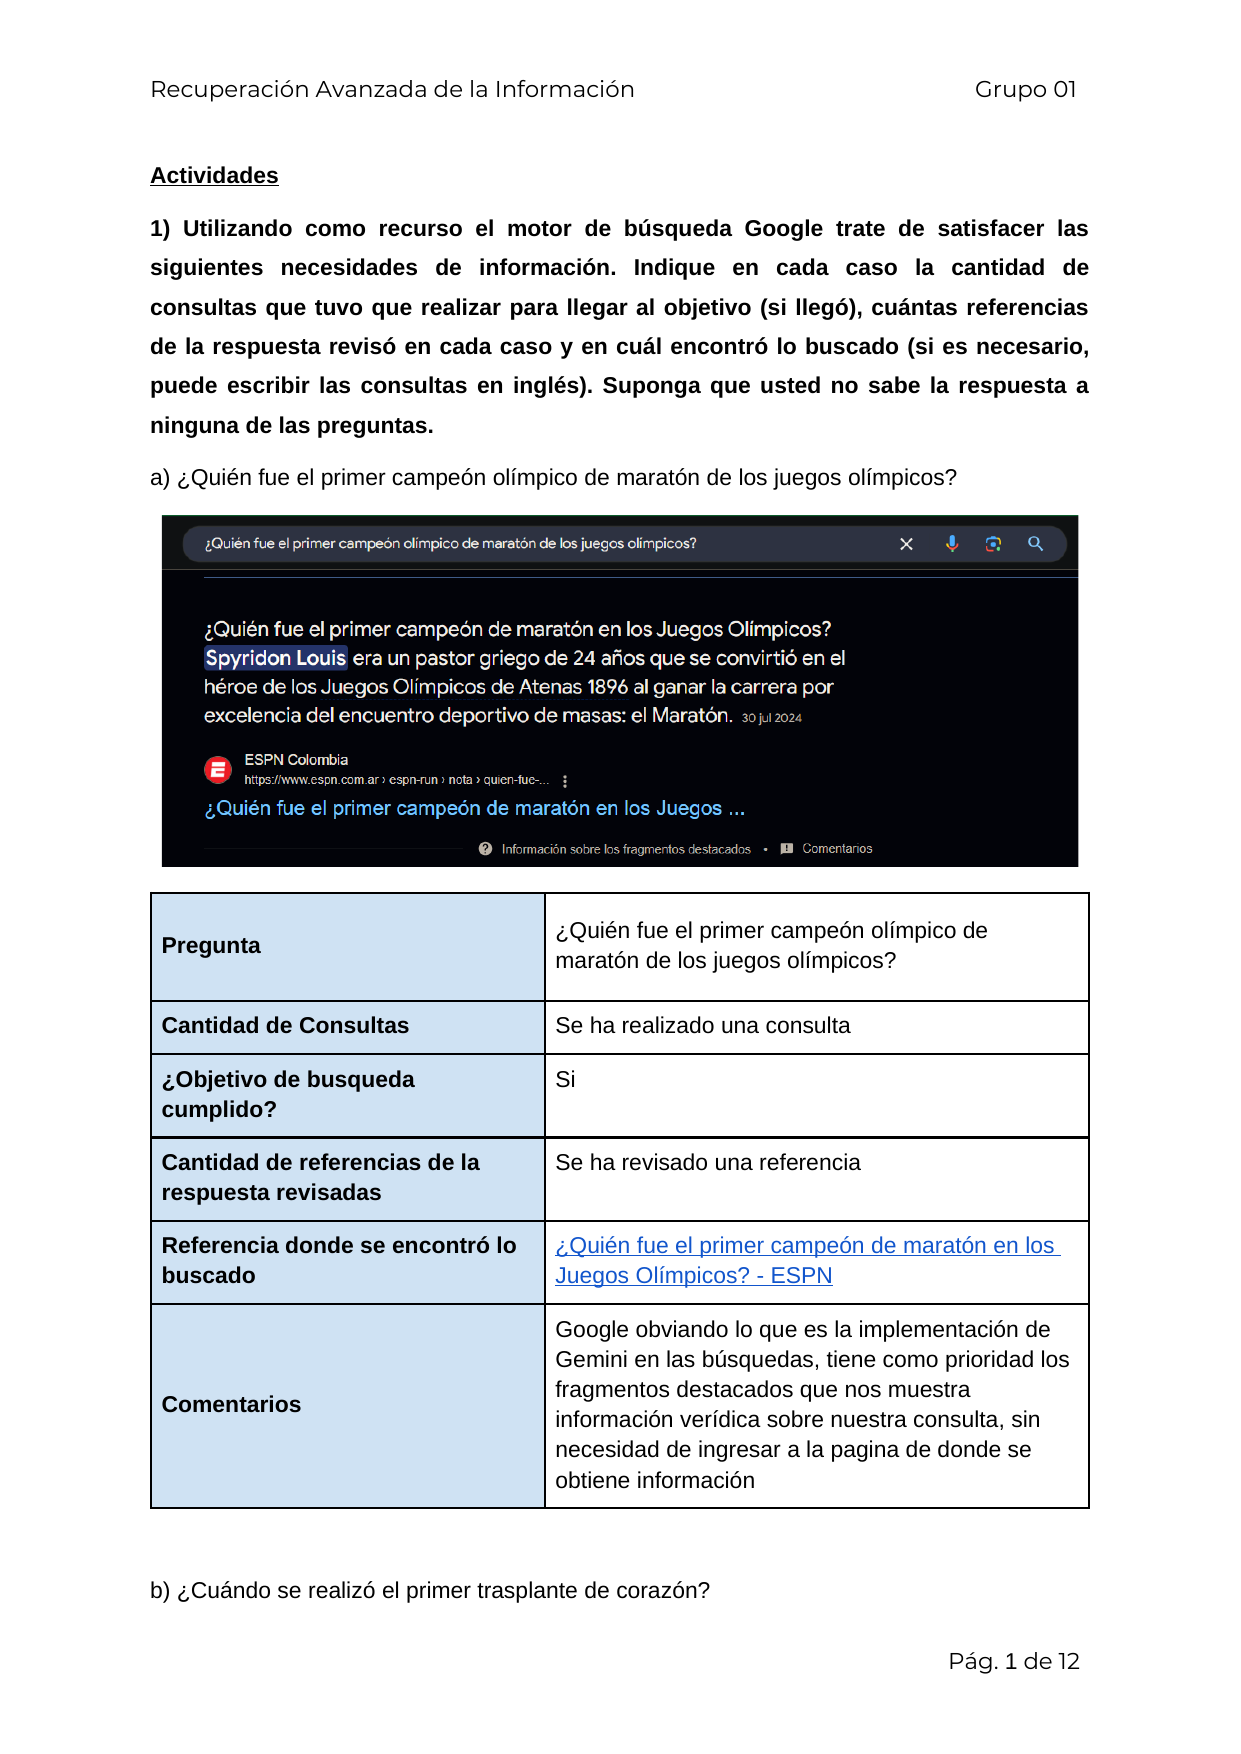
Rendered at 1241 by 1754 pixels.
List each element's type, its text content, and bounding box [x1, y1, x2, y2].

table_cell Referencia donde se encontró lo buscado [152, 1222, 544, 1303]
table_cell Google obviando lo que es la implementación de Gemini en las búsquedas, tiene como prioridad los fragmentos destacados que nos muestra información verídica sobre nuestra consulta, sin necesidad de ingresar a la pagina de donde se obtiene información [546, 1305, 1088, 1507]
text Actividades [150, 162, 1090, 189]
table_cell Cantidad de Consultas [152, 1002, 544, 1053]
table_cell Se ha revisado una referencia [546, 1139, 1088, 1220]
table_header ¿Quién fue el primer campeón olímpico de maratón de los juegos olímpicos? [546, 894, 1088, 1000]
picture [161, 515, 1079, 867]
text 1) Utilizando como recurso el motor de búsqueda Google trate de satisfacer las siguientes necesidades de información. Indique en cada caso la cantidad de consultas que tuvo que realizar para llegar al objetivo (si llegó), cuántas referencias de la respuesta revisó en cada caso y en cuál encontró lo buscado (si es necesario, puede escribir las consultas en inglés). Suponga que usted no sabe la respuesta a ninguna de las preguntas. [150, 214, 1090, 438]
text b) ¿Cuándo se realizó el primer trasplante de corazón? [150, 1577, 1090, 1604]
table_cell Comentarios [152, 1305, 544, 1507]
table_cell ¿Objetivo de busqueda cumplido? [152, 1055, 544, 1136]
table_cell ¿Quién fue el primer campeón de maratón en los Juegos Olímpicos? - ESPN [546, 1222, 1088, 1303]
table_cell Si [546, 1055, 1088, 1136]
table_cell Cantidad de referencias de la respuesta revisadas [152, 1139, 544, 1220]
table_cell Se ha realizado una consulta [546, 1002, 1088, 1053]
text a) ¿Quién fue el primer campeón olímpico de maratón de los juegos olímpicos? [150, 464, 1090, 490]
table_header Pregunta [152, 894, 544, 1000]
